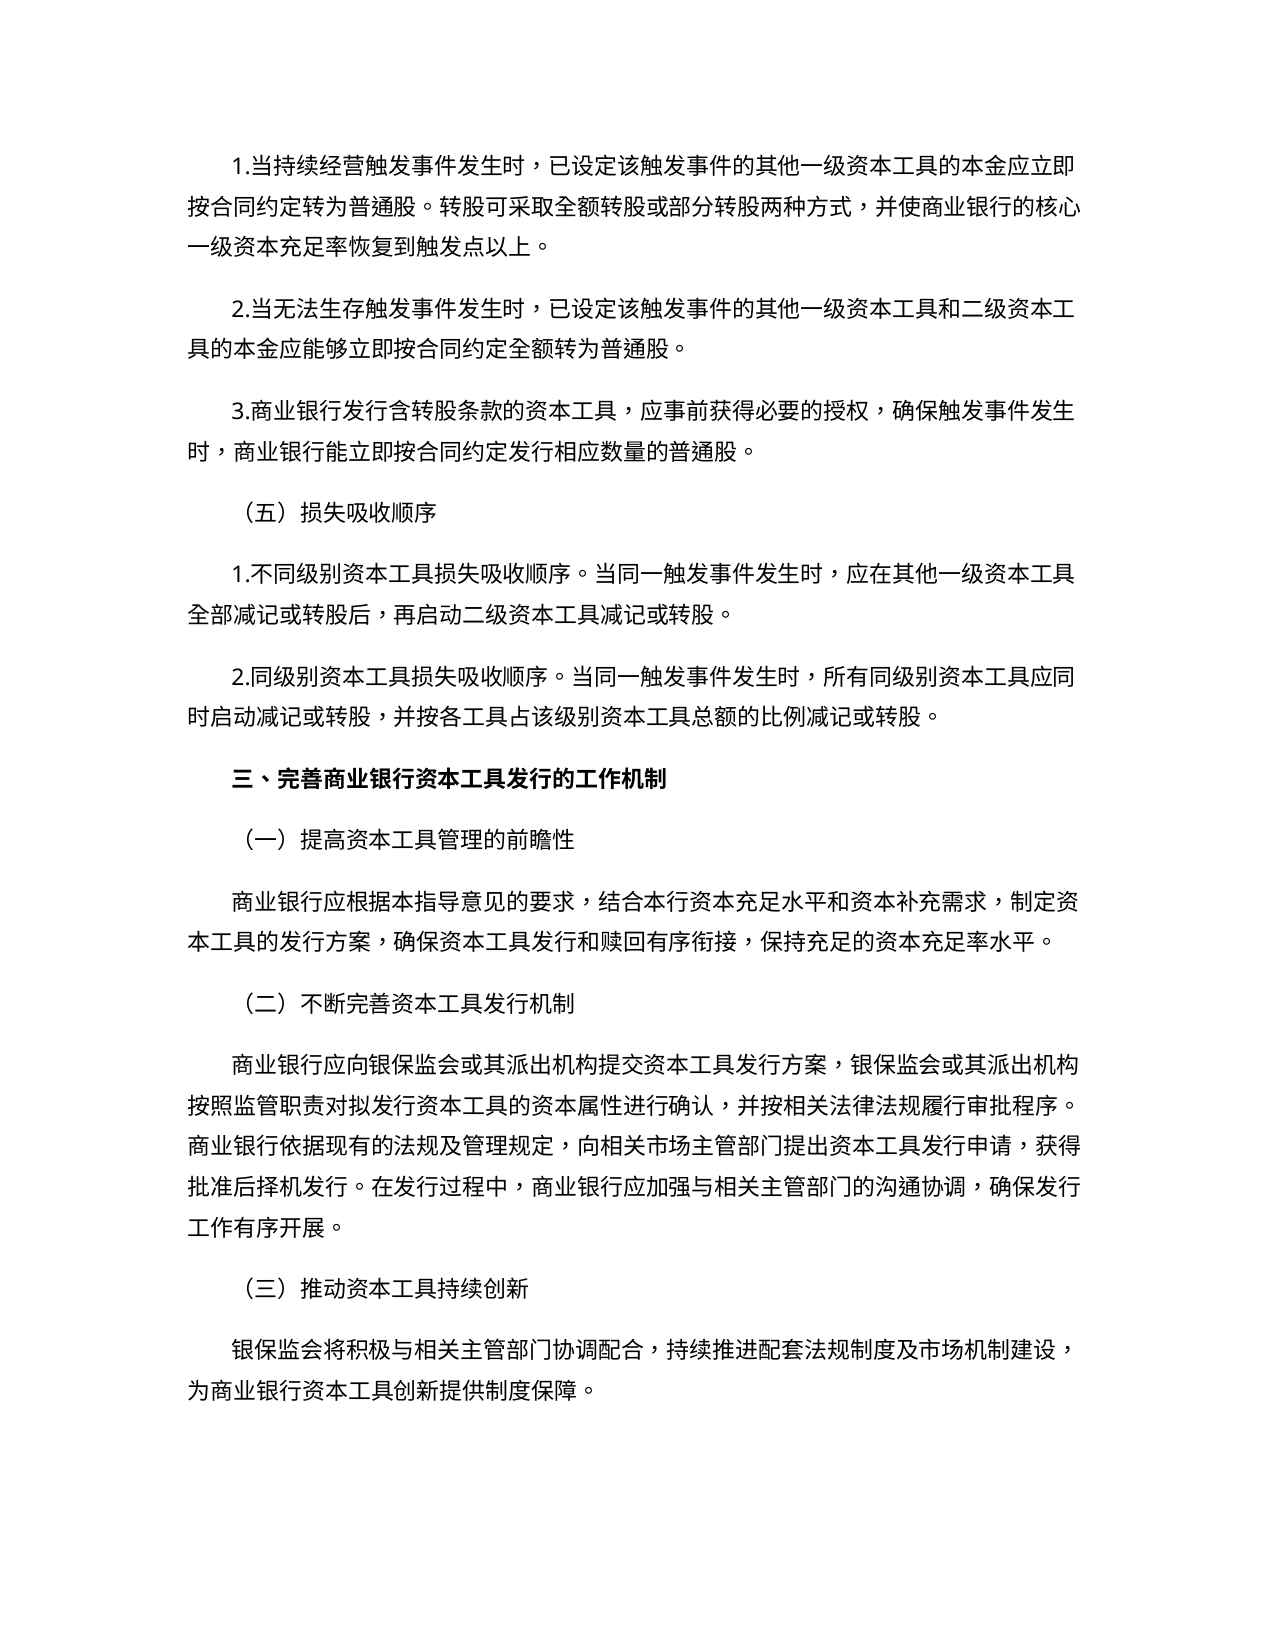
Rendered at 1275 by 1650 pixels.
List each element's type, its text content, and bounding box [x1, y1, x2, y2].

text 2.当无法生存触发事件发生时，已设定该触发事件的其他一级资本工具和二级资本工具的本金应能够立即按合同约定全额转为普通股。 [187, 293, 1087, 364]
text 2.同级别资本工具损失吸收顺序。当同一触发事件发生时，所有同级别资本工具应同时启动减记或转股，并按各工具占该级别资本工具总额的比例减记或转股。 [187, 660, 1087, 732]
text 商业银行应向银保监会或其派出机构提交资本工具发行方案，银保监会或其派出机构按照监管职责对拟发行资本工具的资本属性进行确认，并按相关法律法规履行审批程序。商业银行依据现有的法规及管理规定，向相关市场主管部门提出资本工具发行申请，获得批准后择机发行。在发行过程中，商业银行应加强与相关主管部门的沟通协调，确保发行工作有序开展。 [187, 1049, 1087, 1243]
text （三）推动资本工具持续创新 [187, 1273, 1087, 1304]
text 1.当持续经营触发事件发生时，已设定该触发事件的其他一级资本工具的本金应立即按合同约定转为普通股。转股可采取全额转股或部分转股两种方式，并使商业银行的核心一级资本充足率恢复到触发点以上。 [187, 150, 1087, 262]
text 商业银行应根据本指导意见的要求，结合本行资本充足水平和资本补充需求，制定资本工具的发行方案，确保资本工具发行和赎回有序衔接，保持充足的资本充足率水平。 [187, 885, 1087, 957]
text （五）损失吸收顺序 [187, 497, 1087, 528]
text 1.不同级别资本工具损失吸收顺序。当同一触发事件发生时，应在其他一级资本工具全部减记或转股后，再启动二级资本工具减记或转股。 [187, 558, 1087, 630]
text 3.商业银行发行含转股条款的资本工具，应事前获得必要的授权，确保触发事件发生时，商业银行能立即按合同约定发行相应数量的普通股。 [187, 395, 1087, 467]
text （一）提高资本工具管理的前瞻性 [187, 824, 1087, 855]
text 三、完善商业银行资本工具发行的工作机制 [187, 762, 1087, 794]
text 银保监会将积极与相关主管部门协调配合，持续推进配套法规制度及市场机制建设，为商业银行资本工具创新提供制度保障。 [187, 1334, 1087, 1406]
text （二）不断完善资本工具发行机制 [187, 987, 1087, 1019]
